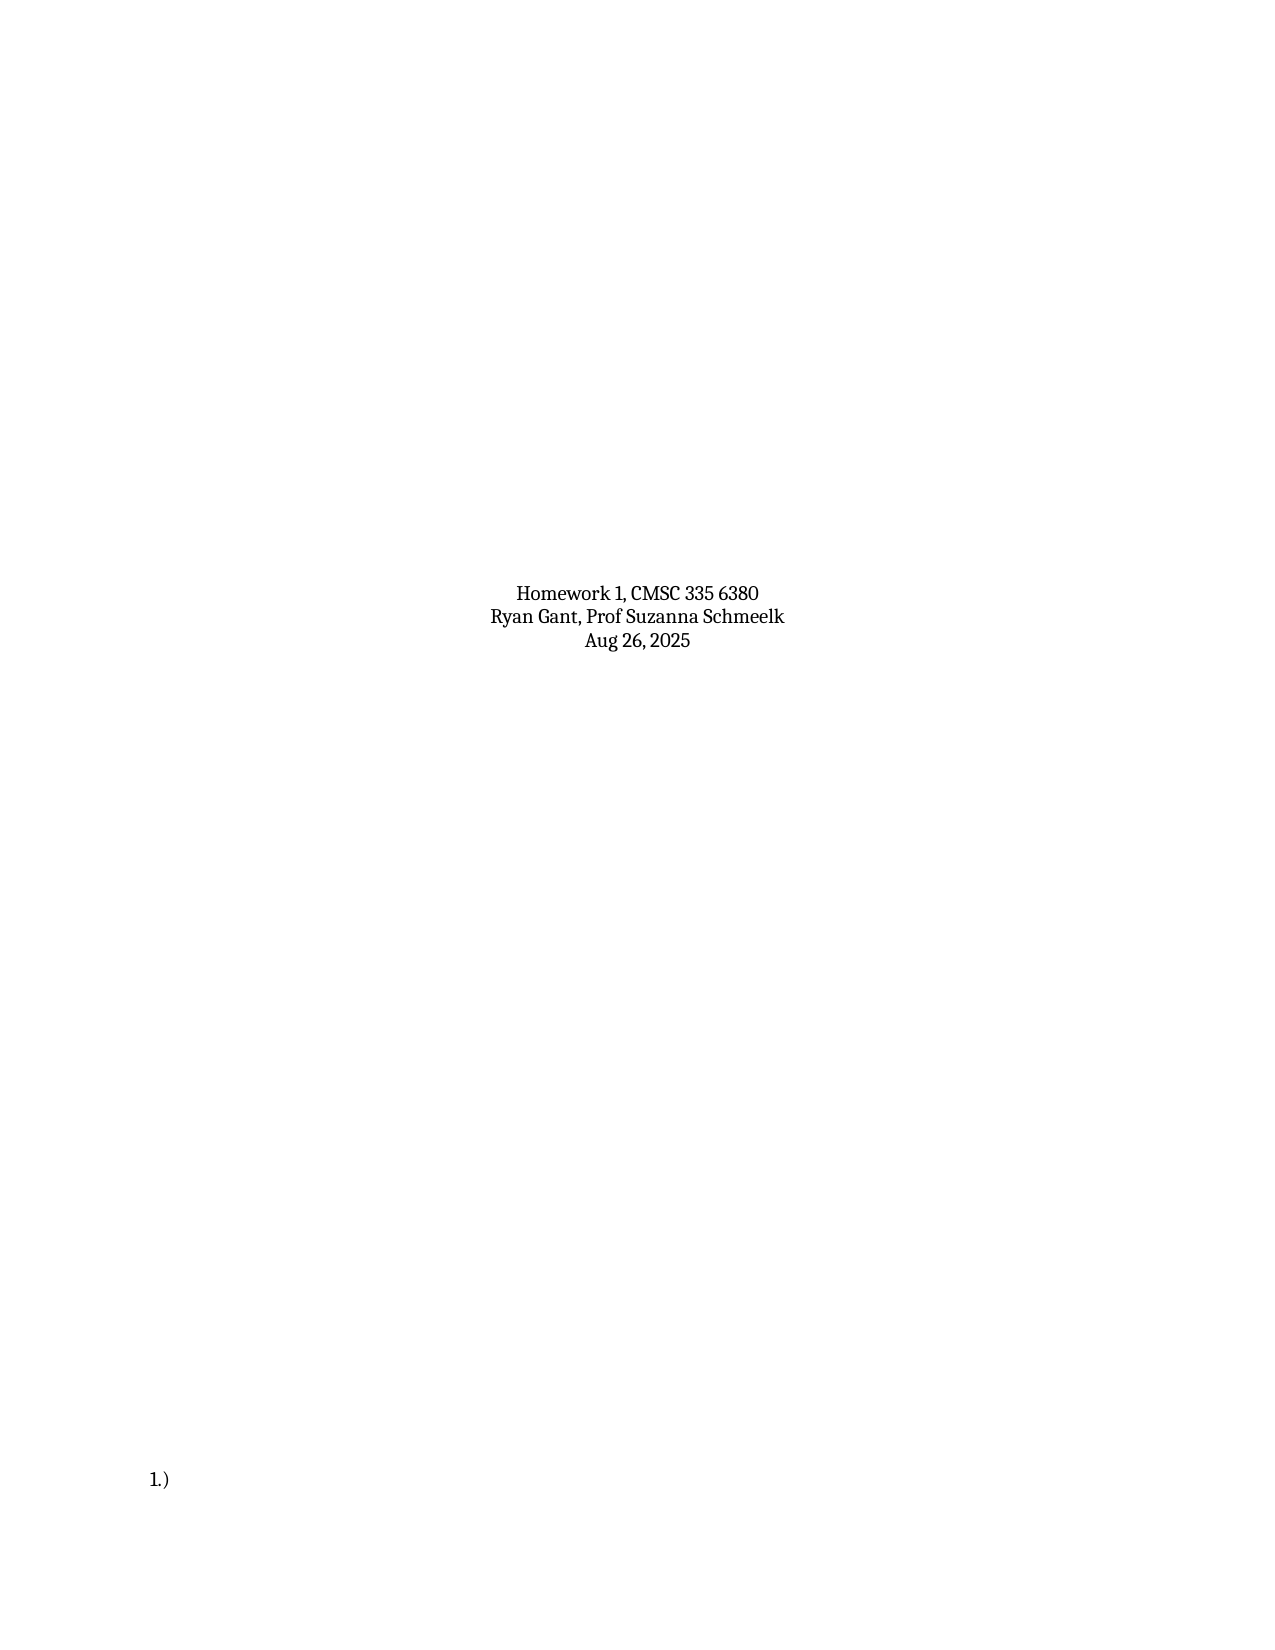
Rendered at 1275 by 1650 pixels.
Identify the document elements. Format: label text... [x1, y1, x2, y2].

text Aug 26, 2025 [150, 629, 1125, 653]
text 1.) [150, 1468, 1125, 1492]
text Ryan Gant, Prof Suzanna Schmeelk [150, 605, 1125, 629]
text Homework 1, CMSC 335 6380 [150, 581, 1125, 605]
